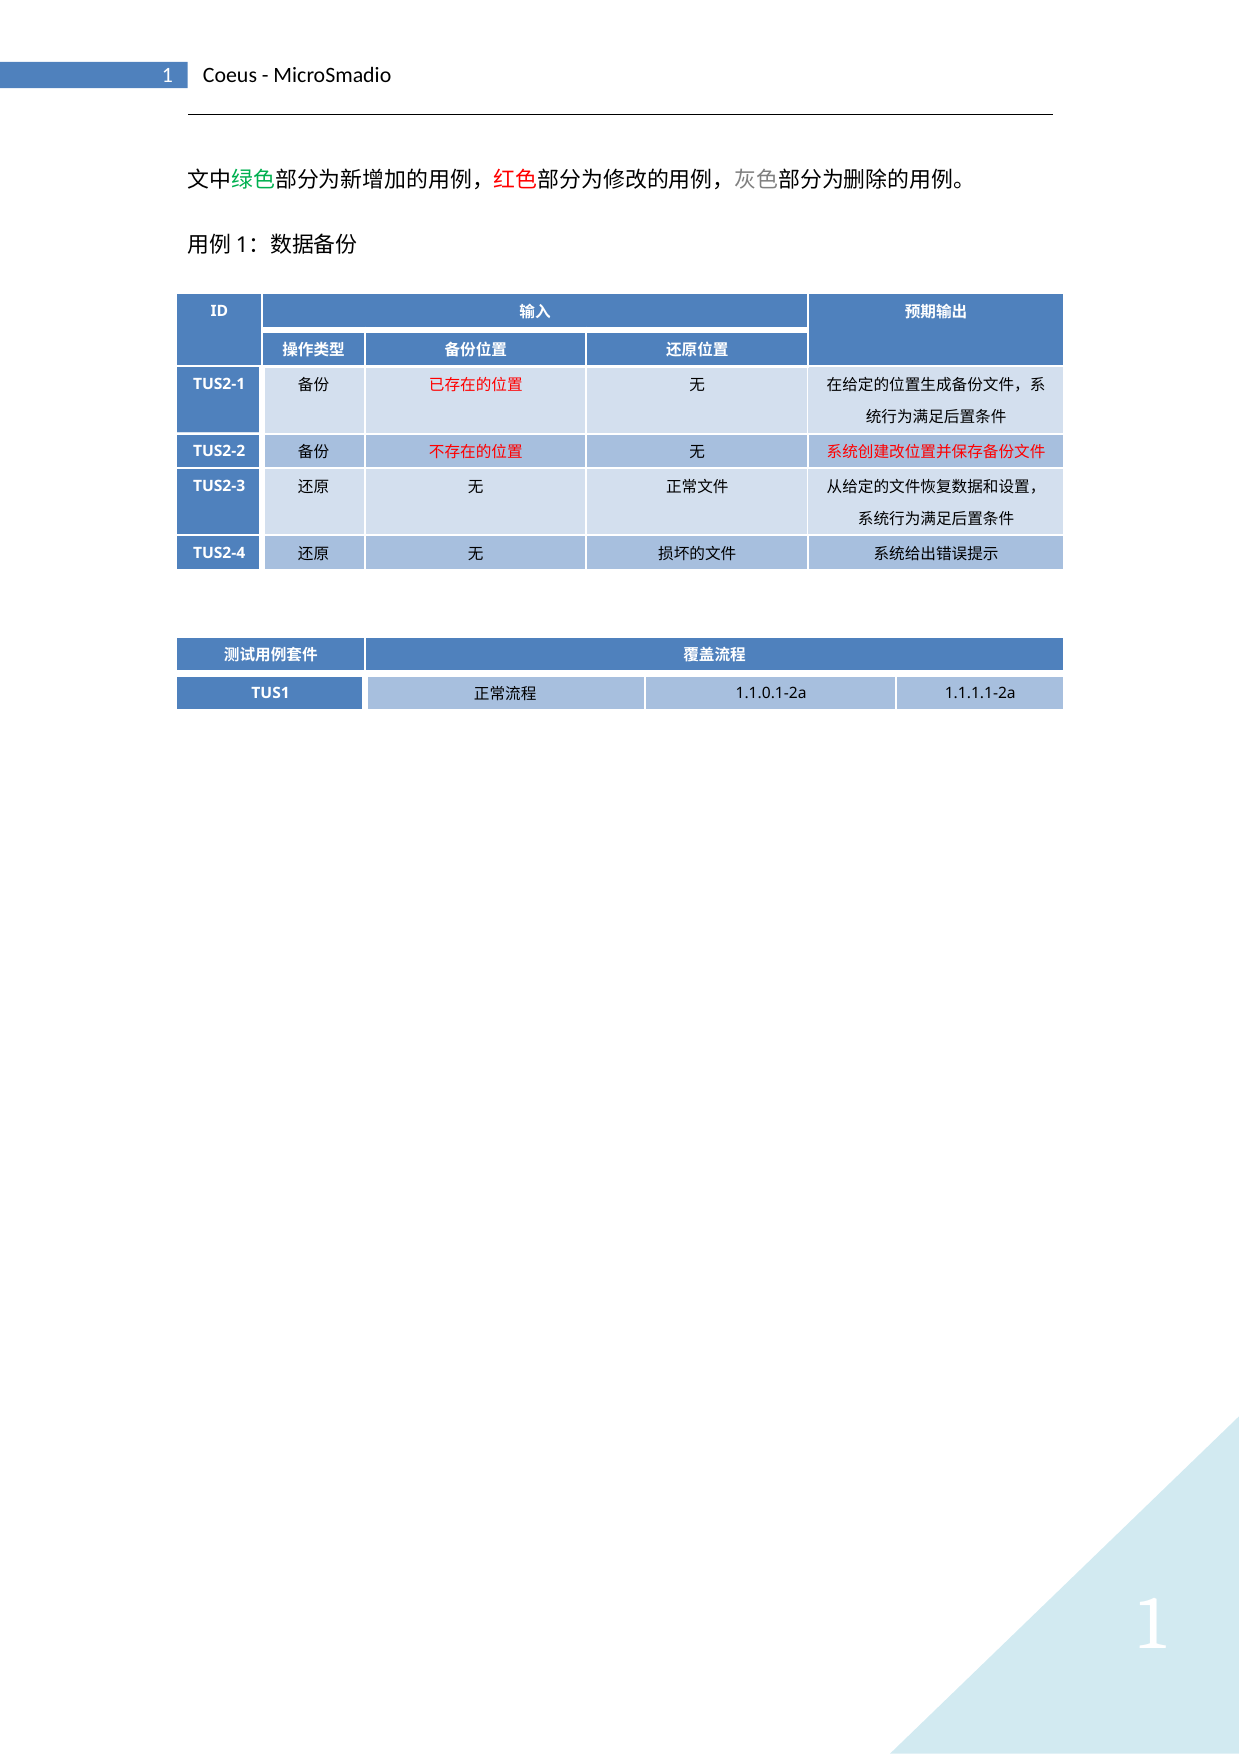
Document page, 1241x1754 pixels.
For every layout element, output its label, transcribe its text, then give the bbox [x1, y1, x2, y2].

table_cell TUS2-2 [177, 435, 259, 467]
table_header ID [177, 294, 261, 365]
table_cell 不存在的位置 [366, 435, 585, 467]
table_cell TUS2-4 [177, 536, 259, 569]
table_cell 已存在的位置 [366, 368, 585, 432]
table_cell 无 [366, 469, 585, 534]
table_cell 正常流程 [368, 677, 644, 709]
table_header 输入 [263, 294, 807, 327]
table_cell TUS1 [177, 677, 362, 709]
table_cell 还原 [265, 536, 364, 569]
table_header 覆盖流程 [366, 638, 1063, 670]
table_cell 系统创建改位置并保存备份文件 [809, 435, 1063, 467]
table_header 预期输出 [809, 294, 1063, 365]
table_cell 备份位置 [366, 333, 585, 365]
table_cell 无 [366, 536, 585, 569]
table_cell 系统给出错误提示 [809, 536, 1063, 569]
table_cell 无 [587, 435, 807, 467]
text 用例1：数据备份 [187, 227, 1053, 259]
table_cell 1.1.1.1-2a [897, 677, 1063, 709]
table_cell 备份 [265, 435, 364, 467]
text 文中绿色部分为新增加的用例，红色部分为修改的用例，灰色部分为删除的用例。 [187, 162, 1053, 194]
table_cell 备份 [265, 368, 364, 432]
table_cell TUS2-1 [177, 367, 259, 432]
table_cell 从给定的文件恢复数据和设置，系统行为满足后置条件 [808, 469, 1063, 534]
table_cell 1.1.0.1-2a [646, 677, 895, 709]
table_cell 在给定的位置生成备份文件，系统行为满足后置条件 [808, 367, 1063, 432]
table_cell 操作类型 [263, 333, 364, 365]
table_cell 无 [587, 368, 807, 432]
table_cell 正常文件 [587, 469, 807, 534]
table_header 测试用例套件 [177, 638, 364, 670]
table_cell 还原位置 [587, 333, 807, 365]
table_cell 还原 [265, 469, 364, 534]
table_cell 损坏的文件 [587, 536, 807, 569]
table_cell TUS2-3 [177, 469, 259, 534]
